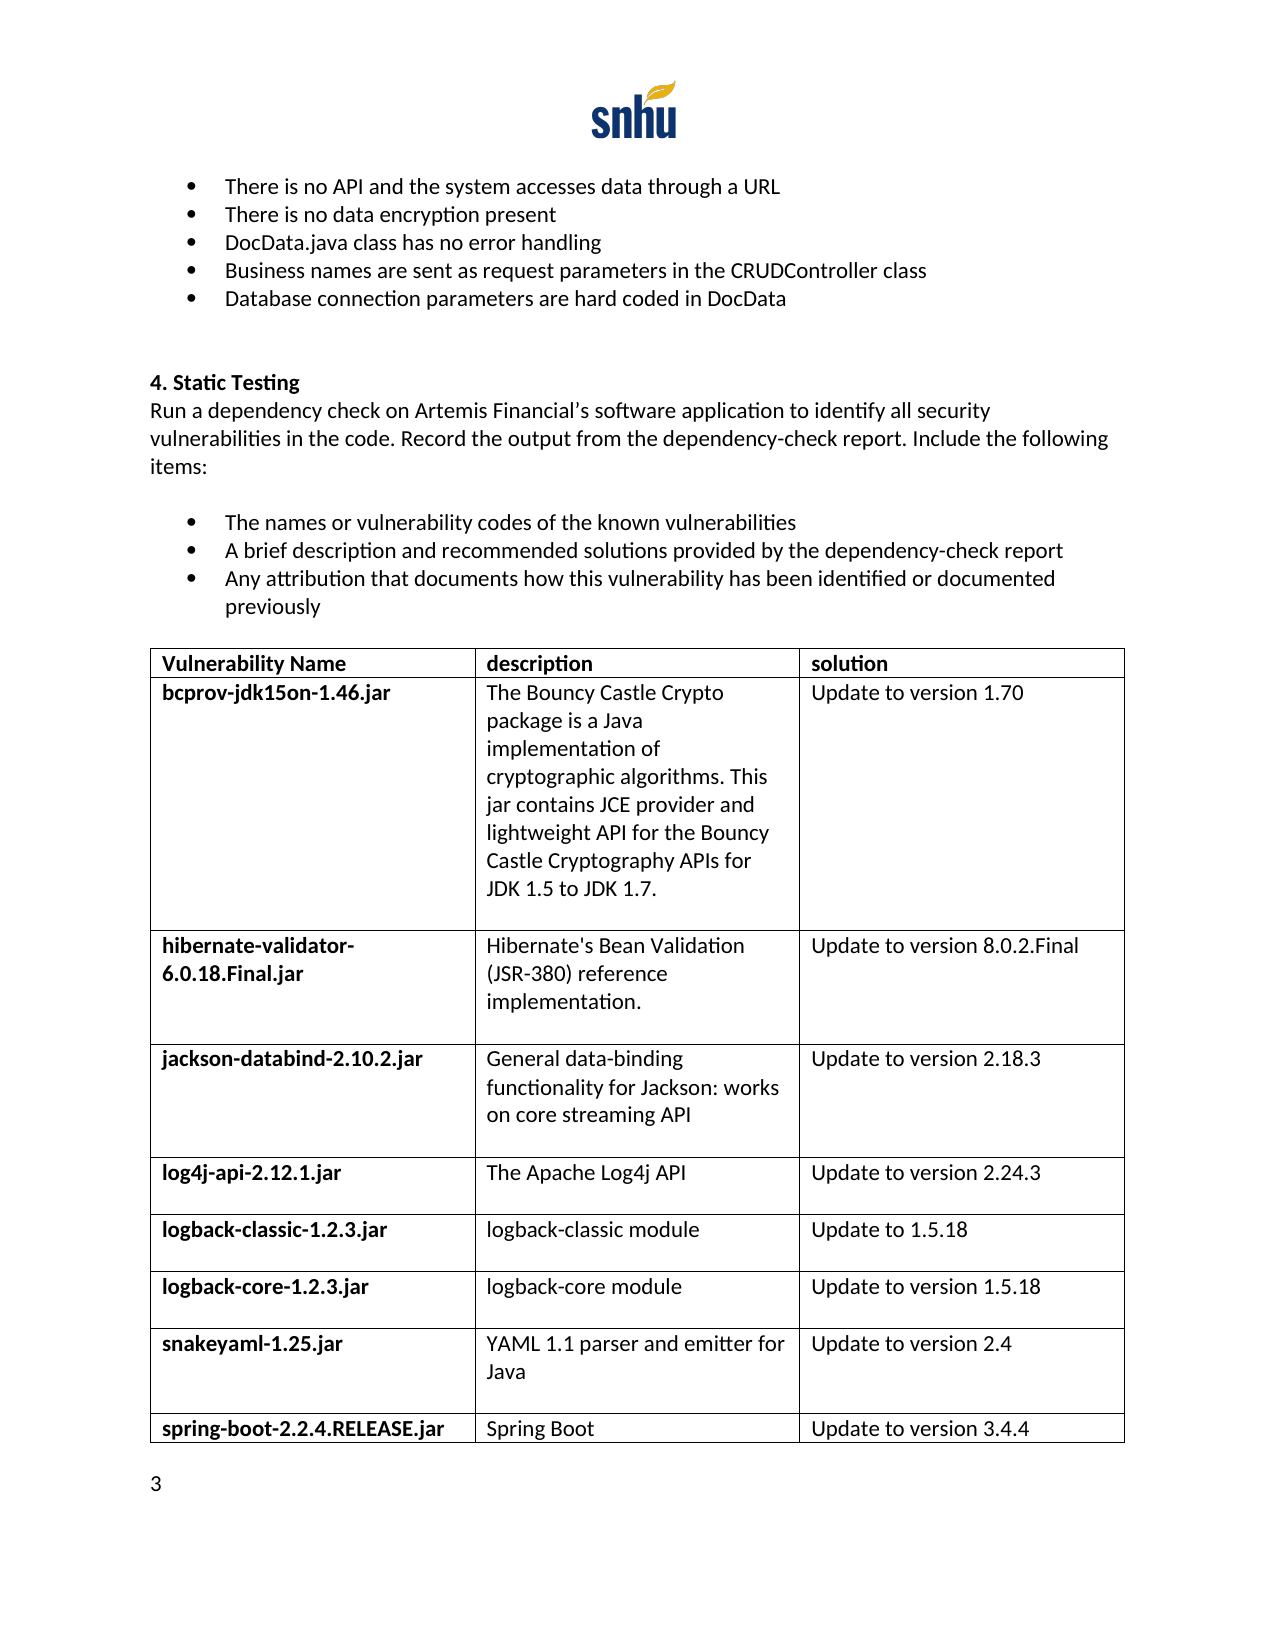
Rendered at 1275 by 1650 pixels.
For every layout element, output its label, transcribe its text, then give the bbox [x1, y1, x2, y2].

table_header description [476, 649, 799, 677]
table_cell hibernate-validator-6.0.18.Final.jar [151, 931, 475, 1043]
list Business names are sent as request parameters in the CRUDController class [187, 256, 1125, 284]
list A brief description and recommended solutions provided by the dependency-check report [187, 536, 1125, 564]
table_cell Update to version 1.5.18 [800, 1272, 1124, 1328]
text 4. Static Testing [150, 368, 1125, 396]
table_cell YAML 1.1 parser and emitter for Java [476, 1329, 799, 1413]
table_cell bcprov-jdk15on-1.46.jar [151, 678, 475, 930]
table_cell Update to version 2.18.3 [800, 1045, 1124, 1157]
table_cell logback-classic module [476, 1215, 799, 1271]
list There is no data encryption present [187, 200, 1125, 228]
table_cell Update to version 2.4 [800, 1329, 1124, 1413]
table_cell The Bouncy Castle Crypto package is a Java implementation of cryptographic algorithms. This jar contains JCE provider and lightweight API for the Bouncy Castle Cryptography APIs for JDK 1.5 to JDK 1.7. [476, 678, 799, 930]
table_cell Spring Boot [476, 1414, 799, 1442]
table_cell logback-core-1.2.3.jar [151, 1272, 475, 1328]
table_cell logback-classic-1.2.3.jar [151, 1215, 475, 1271]
table_cell Update to version 1.70 [800, 678, 1124, 930]
picture [572, 75, 703, 147]
table_cell jackson-databind-2.10.2.jar [151, 1045, 475, 1157]
list Any attribution that documents how this vulnerability has been identified or documented previously [187, 564, 1125, 620]
table_cell Update to version 2.24.3 [800, 1158, 1124, 1214]
text Run a dependency check on Artemis Financial’s software application to identify all security vulnerabilities in the code. Record the output from the dependency-check report. Include the following items: [150, 396, 1125, 480]
table_cell Update to version 3.4.4 [800, 1414, 1124, 1442]
table_cell Update to version 8.0.2.Final [800, 931, 1124, 1043]
table_cell Update to 1.5.18 [800, 1215, 1124, 1271]
table_cell The Apache Log4j API [476, 1158, 799, 1214]
table_cell logback-core module [476, 1272, 799, 1328]
table_cell snakeyaml-1.25.jar [151, 1329, 475, 1413]
table_header Vulnerability Name [151, 649, 475, 677]
table_cell spring-boot-2.2.4.RELEASE.jar [151, 1414, 475, 1442]
table_cell Hibernate's Bean Validation (JSR-380) reference implementation. [476, 931, 799, 1043]
table_header solution [800, 649, 1124, 677]
list DocData.java class has no error handling [187, 228, 1125, 256]
list There is no API and the system accesses data through a URL [187, 172, 1125, 200]
list Database connection parameters are hard coded in DocData [187, 284, 1125, 312]
table_cell log4j-api-2.12.1.jar [151, 1158, 475, 1214]
list The names or vulnerability codes of the known vulnerabilities [187, 508, 1125, 536]
table_cell General data-binding functionality for Jackson: works on core streaming API [476, 1045, 799, 1157]
